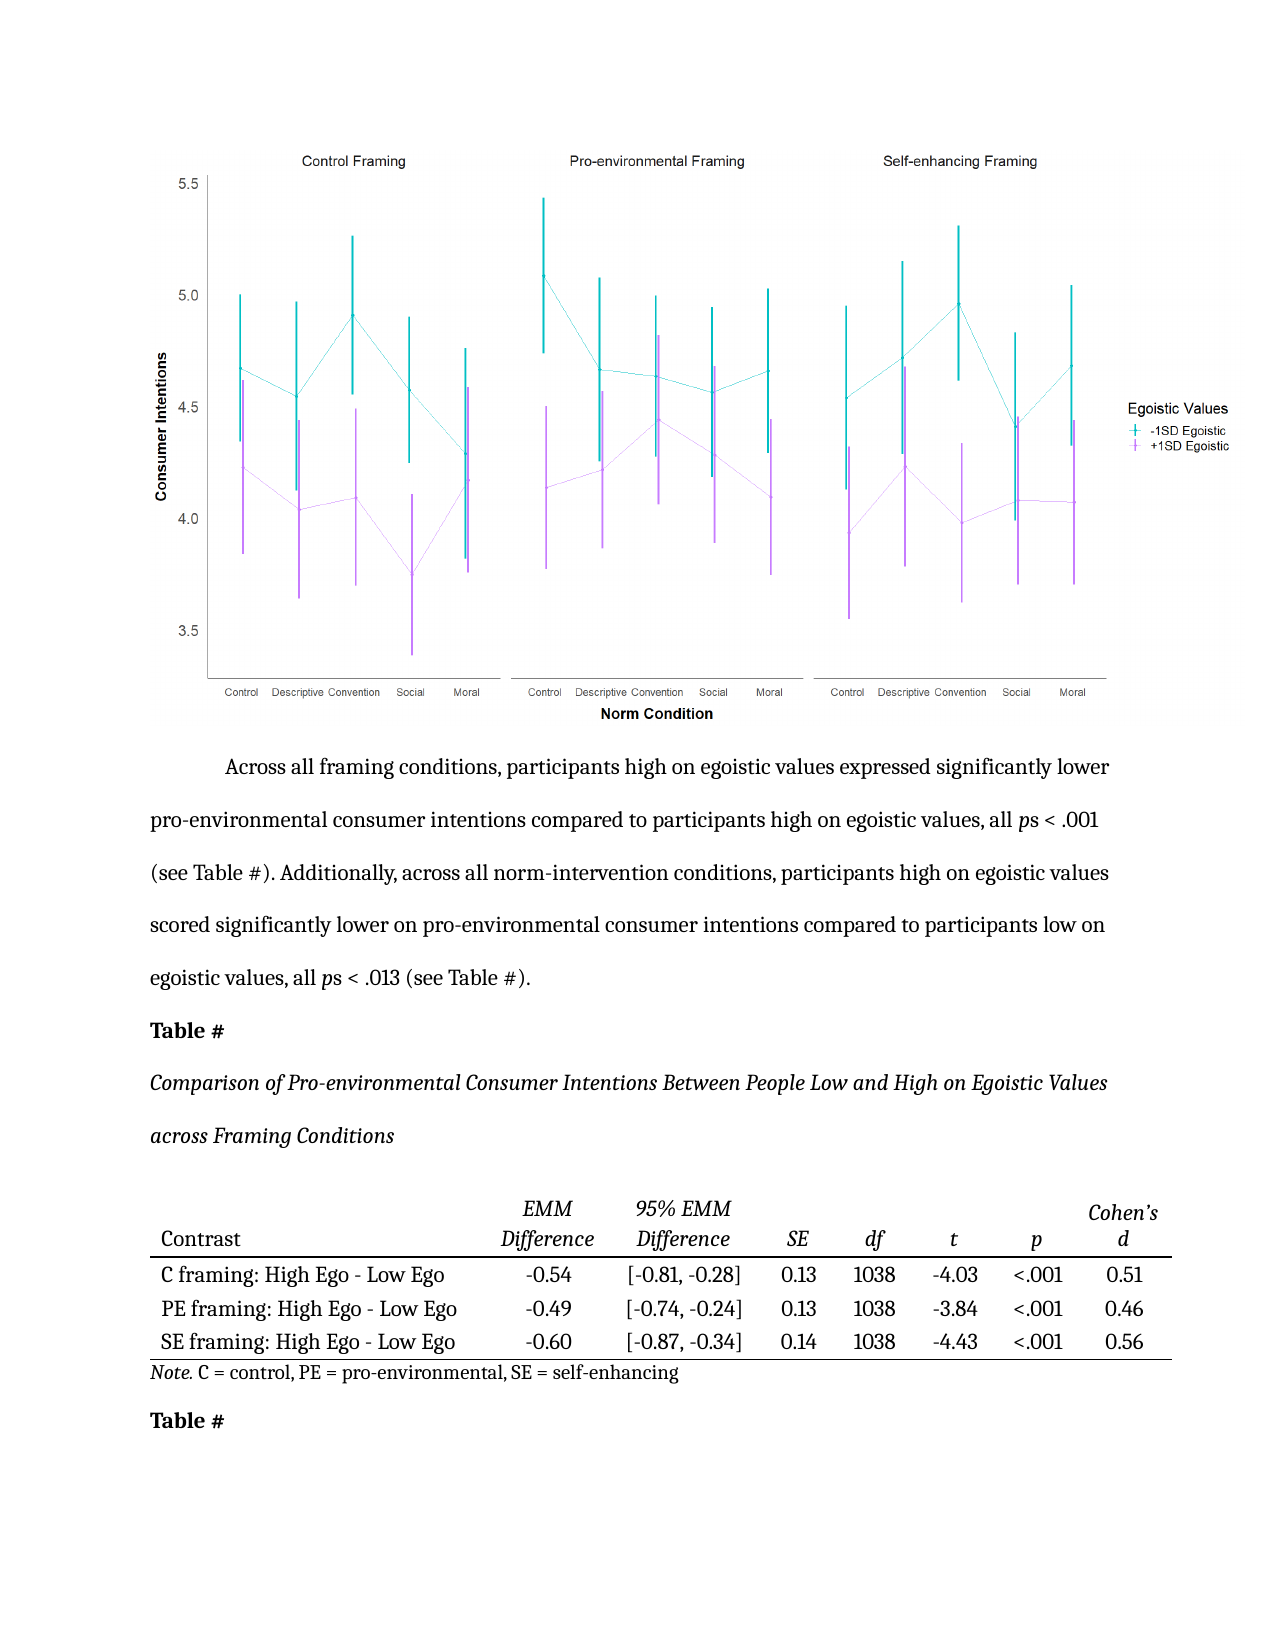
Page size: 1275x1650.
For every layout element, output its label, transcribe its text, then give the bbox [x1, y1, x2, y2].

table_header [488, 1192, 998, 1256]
text Note. C = control, PE = pro-environmental, SE = self-enhancing [150, 1360, 1125, 1384]
text Comparison of Pro-environmental Consumer Intentions Between People Low and High on Egoistic Values across Framing Conditions [150, 1070, 1125, 1149]
text Across all framing conditions, participants high on egoistic values expressed significantly lower pro-environmental consumer intentions compared to participants high on egoistic values, all ps < .001 (see Table #). Additionally, across all norm-intervention conditions, participants high on egoistic values scored significantly lower on pro-environmental consumer intentions compared to participants low on egoistic values, all ps < .013 (see Table #). [150, 754, 1125, 991]
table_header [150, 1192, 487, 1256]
picture [150, 150, 1246, 726]
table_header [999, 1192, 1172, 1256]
text Table # [150, 1017, 1125, 1044]
text Table # [150, 1408, 1125, 1434]
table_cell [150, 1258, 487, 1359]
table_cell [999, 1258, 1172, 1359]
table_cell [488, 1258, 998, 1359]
